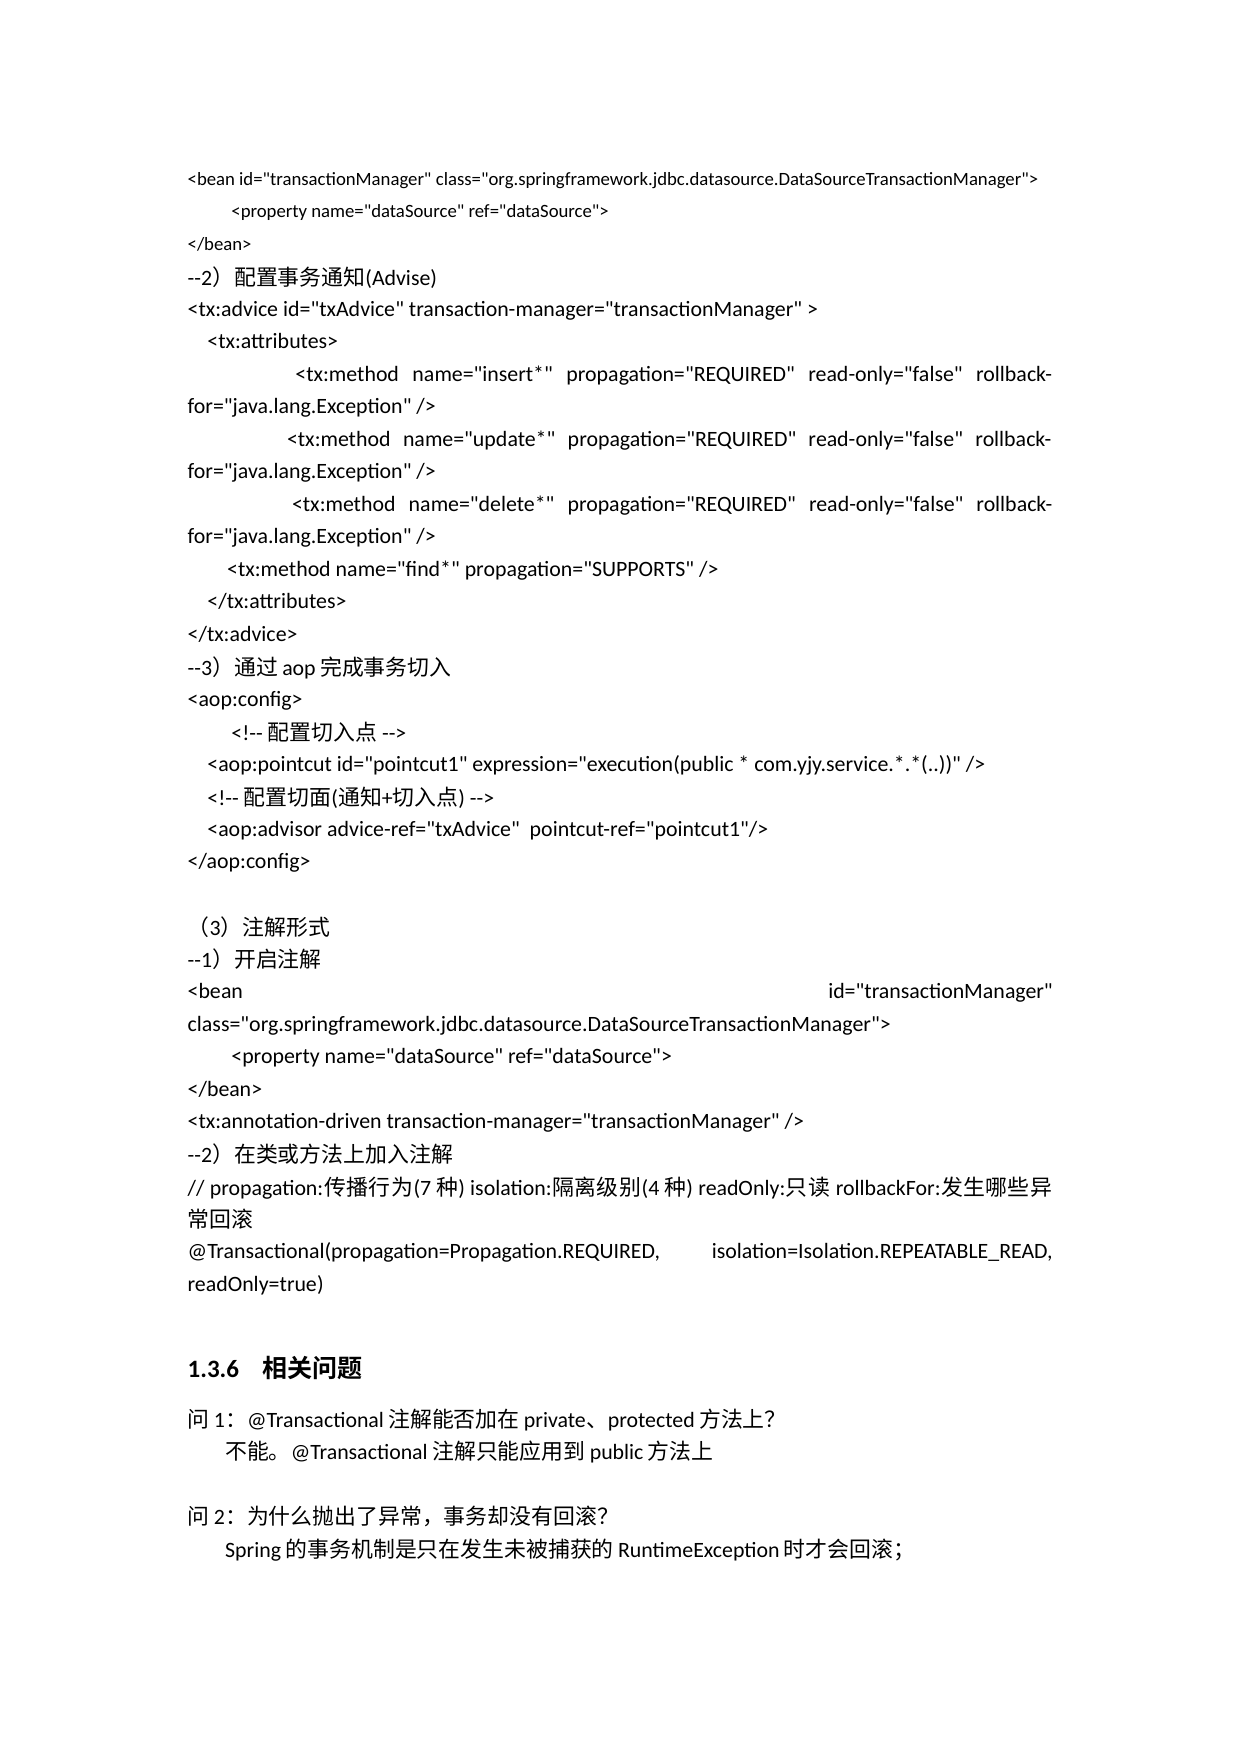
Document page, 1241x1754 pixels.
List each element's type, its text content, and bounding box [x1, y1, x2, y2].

text 不能。@Transactional注解只能应用到public方法上 [187, 1434, 1053, 1466]
text <!-- 配置切面(通知+切入点) --> [187, 779, 1053, 812]
text </tx:advice> [187, 617, 1053, 649]
text <!-- 配置切入点 --> [187, 714, 1053, 747]
text <tx:method name="insert*" propagation="REQUIRED" read-only="false" rollback-for="java.lang.Exception" /> [187, 357, 1053, 422]
text 问1：@Transactional注解能否加在private、protected方法上？ [187, 1401, 1053, 1434]
text （3）注解形式 [187, 909, 1053, 942]
text // propagation:传播行为(7种) isolation:隔离级别(4种) readOnly:只读 rollbackFor:发生哪些异常回滚 [187, 1169, 1053, 1234]
text <aop:config> [187, 682, 1053, 714]
text <tx:annotation-driven transaction-manager="transactionManager" /> [187, 1104, 1053, 1137]
text <tx:method name="delete*" propagation="REQUIRED" read-only="false" rollback-for="java.lang.Exception" /> [187, 487, 1053, 552]
text 问2：为什么抛出了异常，事务却没有回滚？ [187, 1499, 1053, 1531]
text --3）通过aop完成事务切入 [187, 649, 1053, 682]
text </aop:config> [187, 844, 1053, 877]
text --1）开启注解 [187, 942, 1053, 974]
text <property name="dataSource" ref="dataSource"> [187, 1039, 1053, 1072]
text <bean id="transactionManager" class="org.springframework.jdbc.datasource.DataSourceTransactionManager"> [187, 162, 1053, 194]
text <bean id="transactionManager" class="org.springframework.jdbc.datasource.DataSourceTransactionManager"> [187, 974, 1053, 1039]
text Spring的事务机制是只在发生未被捕获的RuntimeException时才会回滚； [187, 1531, 1053, 1564]
text <aop:pointcut id="pointcut1" expression="execution(public * com.yjy.service.*.*(..))" /> [187, 747, 1053, 779]
text <tx:method name="update*" propagation="REQUIRED" read-only="false" rollback-for="java.lang.Exception" /> [187, 422, 1053, 487]
text <property name="dataSource" ref="dataSource"> [187, 194, 1053, 227]
text </bean> [187, 227, 1053, 259]
text <aop:advisor advice-ref="txAdvice" pointcut-ref="pointcut1"/> [187, 812, 1053, 844]
text <tx:attributes> [187, 324, 1053, 357]
text --2）配置事务通知(Advise) [187, 259, 1053, 292]
text <tx:method name="find*" propagation="SUPPORTS" /> [187, 552, 1053, 584]
subtitle 相关问题 [187, 1334, 1053, 1399]
text --2）在类或方法上加入注解 [187, 1137, 1053, 1169]
text </tx:attributes> [187, 584, 1053, 617]
text <tx:advice id="txAdvice" transaction-manager="transactionManager" > [187, 292, 1053, 324]
text </bean> [187, 1072, 1053, 1104]
text @Transactional(propagation=Propagation.REQUIRED, isolation=Isolation.REPEATABLE_READ, readOnly=true) [187, 1234, 1053, 1299]
